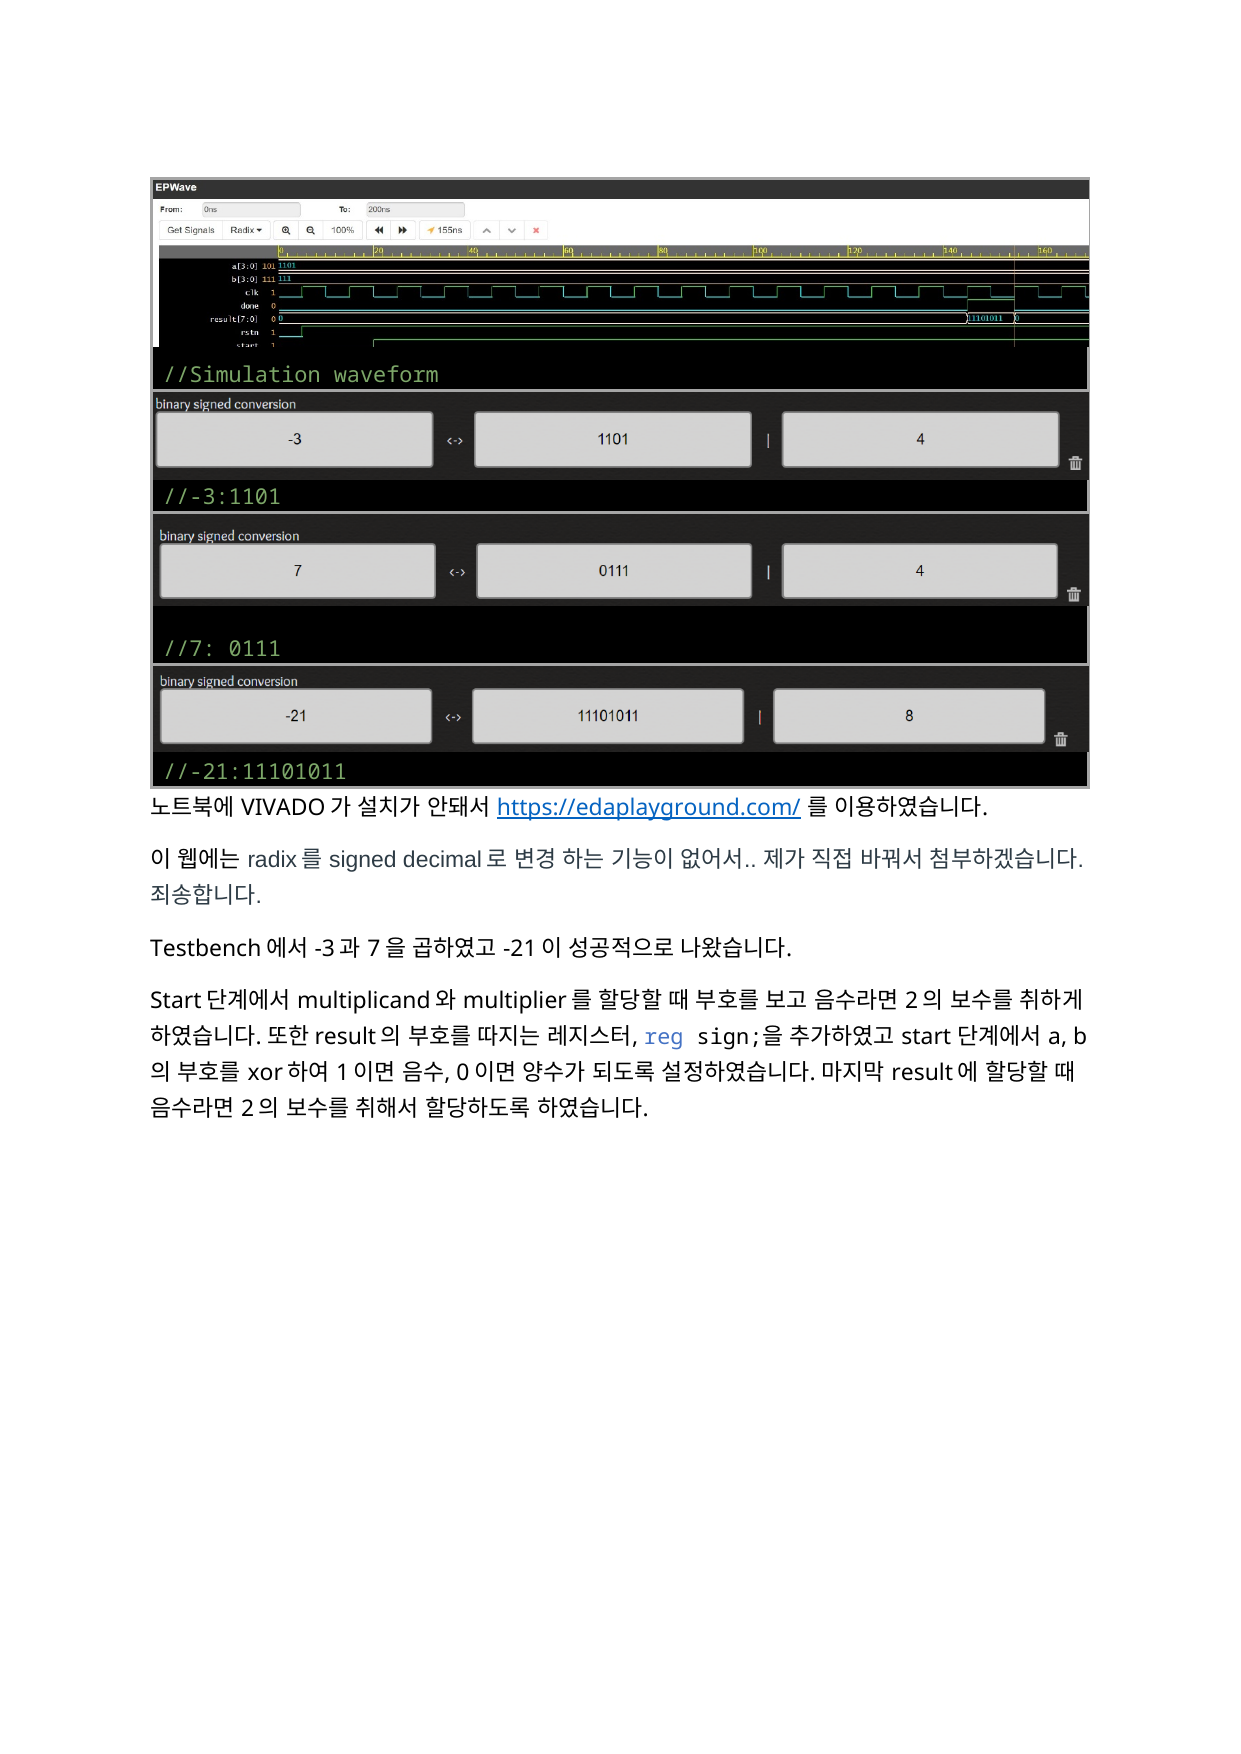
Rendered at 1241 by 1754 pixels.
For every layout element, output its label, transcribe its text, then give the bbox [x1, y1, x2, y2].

picture [151, 666, 1089, 752]
picture [151, 392, 1089, 479]
table_cell //-21:11101011 [153, 752, 1087, 786]
table_cell //-3:1101 [153, 479, 1087, 511]
text Testbench에서 -3과 7을 곱하였고 -21이 성공적으로 나왔습니다. [150, 929, 1090, 963]
text 노트북에 VIVADO가 설치가 안돼서 https://edaplayground.com/ 를 이용하였습니다. [150, 789, 1090, 822]
table_cell //7: 0111 [153, 605, 1087, 663]
text 이 웹에는 radix를 signed decimal로 변경 하는 기능이 없어서.. 제가 직접 바꿔서 첨부하겠습니다. 죄송합니다. [150, 841, 1090, 910]
text Start단계에서 multiplicand와 multiplier를 할당할 때 부호를 보고 음수라면 2의 보수를 취하게 하였습니다. 또한result의 부호를 따지는 레지스터, reg sign;을 추가하였고 start 단계에서 a, b의 부호를 xor하여 1이면 음수, 0이면 양수가 되도록 설정하였습니다. 마지막 result에 할당할 때 음수라면 2의 보수를 취해서 할당하도록 하였습니다. [150, 982, 1090, 1123]
picture [151, 180, 1089, 346]
table_cell //Simulation waveform [153, 346, 1087, 389]
picture [151, 514, 1089, 605]
